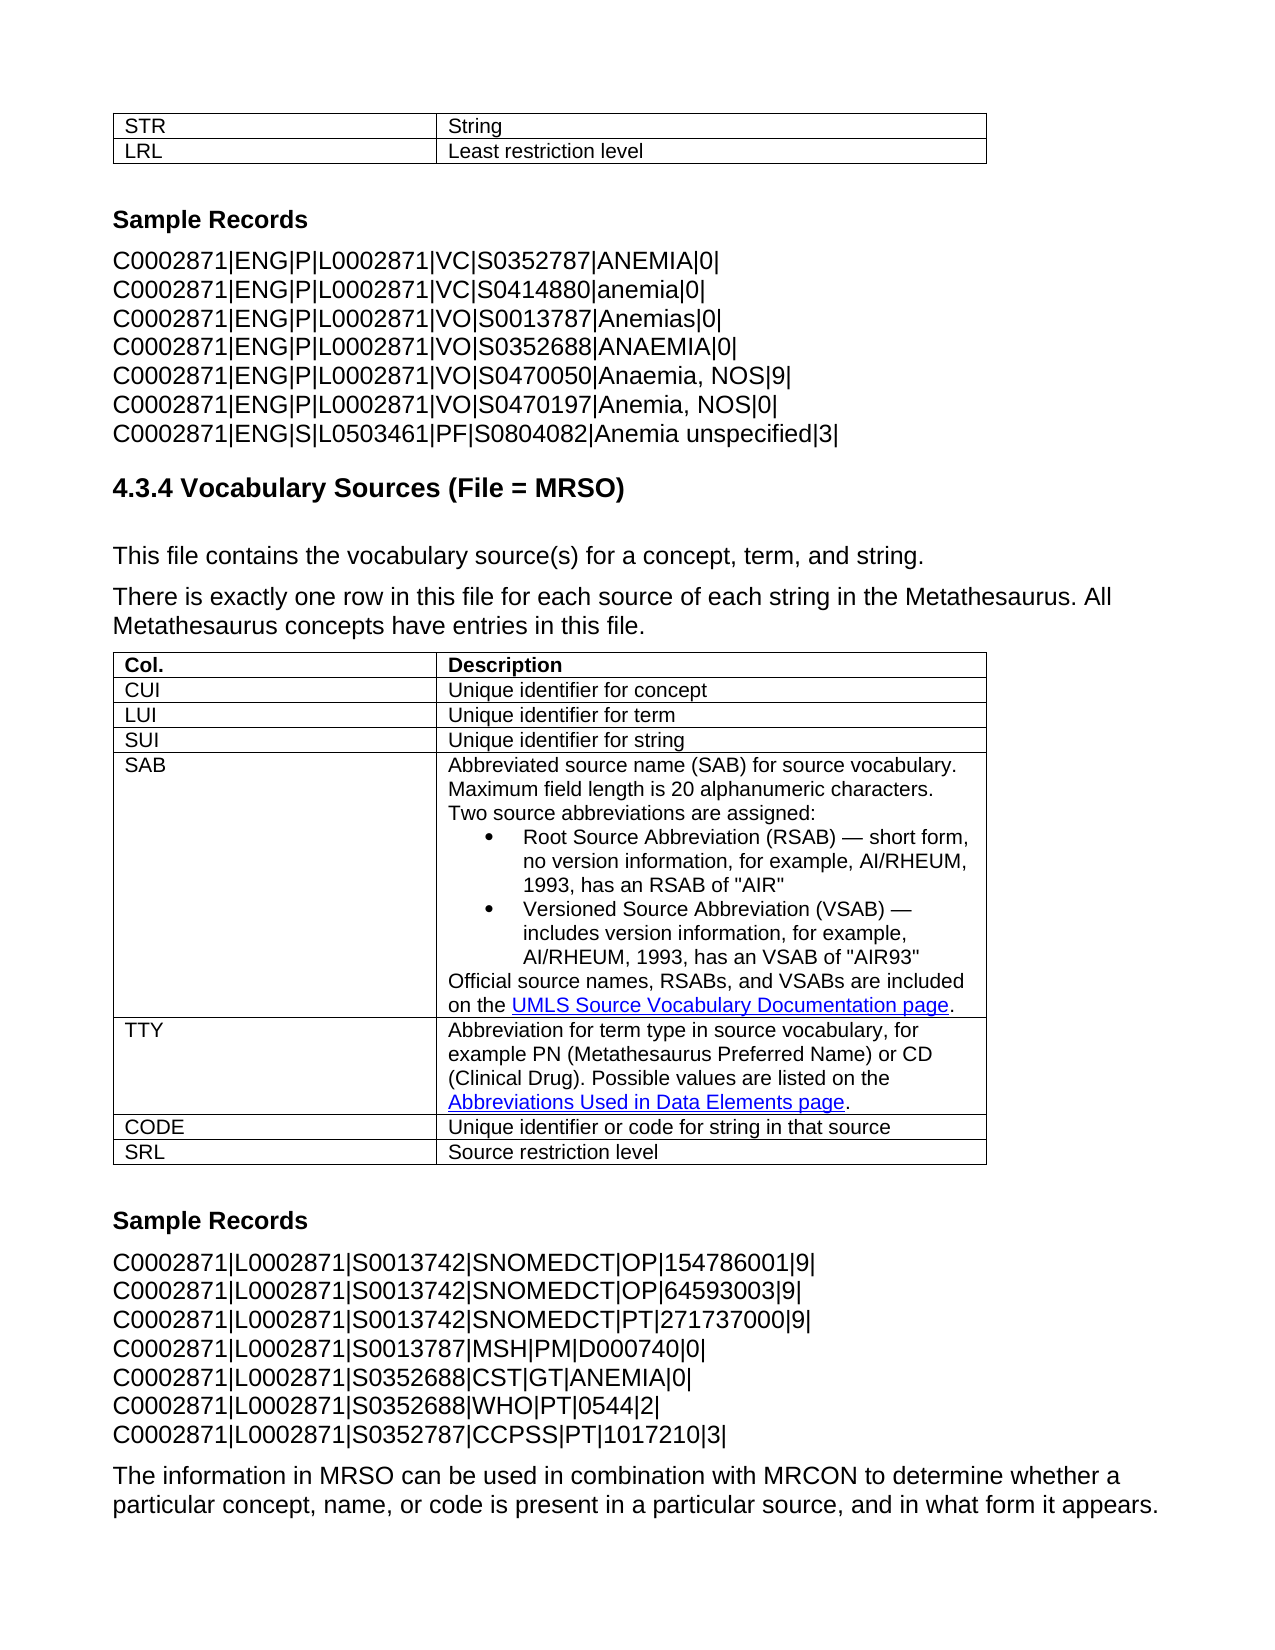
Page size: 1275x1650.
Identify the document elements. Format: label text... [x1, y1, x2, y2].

table_cell Unique identifier for string [437, 728, 986, 752]
text There is exactly one row in this file for each source of each string in the Metathesaurus. All Metathesaurus concepts have entries in this file. [112, 582, 1162, 640]
table_cell LUI [114, 703, 436, 727]
table_header Description [437, 653, 986, 677]
table_cell LRL [114, 139, 436, 162]
table_cell SRL [114, 1140, 436, 1164]
table_cell Unique identifier or code for string in that source [437, 1115, 986, 1139]
table_cell CODE [114, 1115, 436, 1139]
text C0002871|L0002871|S0013742|SNOMEDCT|OP|64593003|9| [112, 1276, 1162, 1305]
text The information in MRSO can be used in combination with MRCON to determine whether a particular concept, name, or code is present in a particular source, and in what form it appears. [112, 1461, 1162, 1519]
text Sample Records [112, 1206, 1162, 1235]
table_cell SAB [114, 753, 436, 1017]
table_cell Unique identifier for concept [437, 678, 986, 702]
table_cell Abbreviation for term type in source vocabulary, for example PN (Metathesaurus Preferred Name) or CD (Clinical Drug). Possible values are listed on the Abbreviations Used in Data Elements page. [437, 1018, 986, 1114]
text C0002871|ENG|P|L0002871|VC|S0414880|anemia|0| [112, 275, 1162, 303]
table_cell Source restriction level [437, 1140, 986, 1164]
subtitle 4.3.4 Vocabulary Sources (File = MRSO) [112, 472, 1162, 503]
table_cell STR [114, 114, 436, 137]
text C0002871|L0002871|S0352688|CST|GT|ANEMIA|0| [112, 1362, 1162, 1391]
text C0002871|L0002871|S0013742|SNOMEDCT|OP|154786001|9| [112, 1247, 1162, 1276]
text C0002871|ENG|P|L0002871|VC|S0352787|ANEMIA|0| [112, 246, 1162, 275]
text C0002871|ENG|P|L0002871|VO|S0470050|Anaemia, NOS|9| [112, 361, 1162, 390]
table_header Col. [114, 653, 436, 677]
table_cell Least restriction level [437, 139, 986, 162]
text C0002871|ENG|P|L0002871|VO|S0013787|Anemias|0| [112, 303, 1162, 332]
text This file contains the vocabulary source(s) for a concept, term, and string. [112, 541, 1162, 570]
text C0002871|ENG|P|L0002871|VO|S0352688|ANAEMIA|0| [112, 332, 1162, 361]
text Sample Records [112, 205, 1162, 233]
table_cell CUI [114, 678, 436, 702]
table_cell Abbreviated source name (SAB) for source vocabulary. Maximum field length is 20 alphanumeric characters. Two source abbreviations are assigned: Root Source Abbreviation (RSAB) — short form, no version information, for example, AI/RHEUM, 1993, has an RSAB of "AIR" Versioned Source Abbreviation (VSAB) — includes version information, for example, AI/RHEUM, 1993, has an VSAB of "AIR93" Official source names, RSABs, and VSABs are included on the UMLS Source Vocabulary Documentation page. [437, 753, 986, 1017]
text C0002871|L0002871|S0352787|CCPSS|PT|1017210|3| [112, 1420, 1162, 1449]
text C0002871|L0002871|S0352688|WHO|PT|0544|2| [112, 1391, 1162, 1420]
table_cell Unique identifier for term [437, 703, 986, 727]
text C0002871|ENG|P|L0002871|VO|S0470197|Anemia, NOS|0| [112, 390, 1162, 418]
text C0002871|L0002871|S0013742|SNOMEDCT|PT|271737000|9| [112, 1305, 1162, 1334]
table_cell String [437, 114, 986, 137]
table_cell SUI [114, 728, 436, 752]
text C0002871|L0002871|S0013787|MSH|PM|D000740|0| [112, 1334, 1162, 1362]
table_cell TTY [114, 1018, 436, 1114]
text C0002871|ENG|S|L0503461|PF|S0804082|Anemia unspecified|3| [112, 418, 1162, 447]
